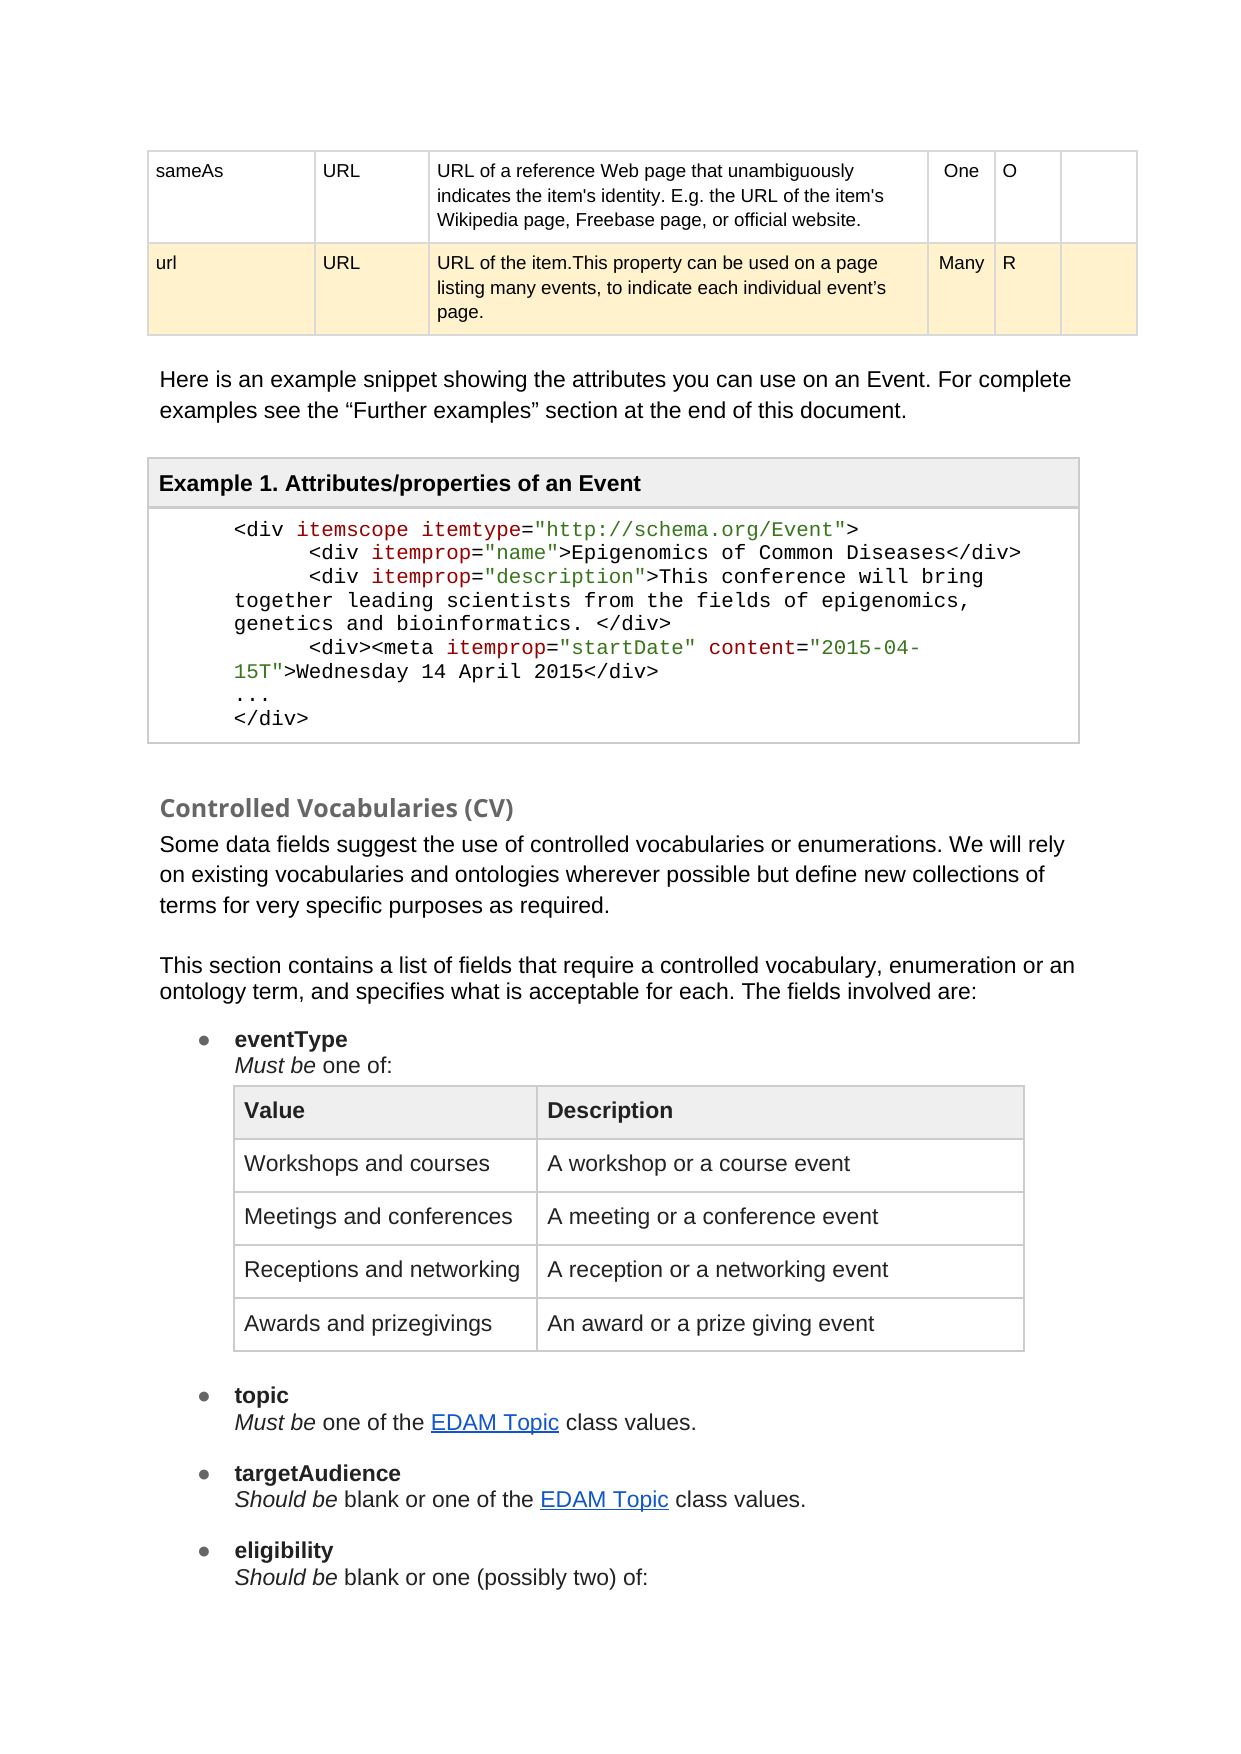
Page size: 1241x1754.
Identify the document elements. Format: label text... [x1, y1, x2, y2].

table_cell Meetings and conferences [235, 1193, 536, 1244]
text Should be blank or one of the EDAM Topic class values. [234, 1486, 1090, 1512]
table_cell <div itemscope itemtype="http://schema.org/Event"> <div itemprop="name">Epigenomics of Common Diseases</div> <div itemprop="description">This conference will bring together leading scientists from the fields of epigenomics, genetics and bioinformatics. </div> <div><meta itemprop="startDate" content="2015-04-15T">Wednesday 14 April 2015</div> ... </div> [149, 509, 1078, 742]
table_cell Workshops and courses [235, 1140, 536, 1191]
table_cell URL of the item.This property can be used on a page listing many events, to indicate each individual event’s page. [430, 244, 927, 334]
table_cell sameAs [149, 152, 314, 242]
text Some data fields suggest the use of controlled vocabularies or enumerations. We will rely on existing vocabularies and ontologies wherever possible but define new collections of terms for very specific purposes as required. [159, 831, 1090, 918]
table_cell Awards and prizegivings [235, 1299, 536, 1350]
table_cell Receptions and networking [235, 1246, 536, 1297]
table_cell Many [929, 244, 994, 334]
table_cell [1062, 244, 1136, 334]
table_cell R [996, 244, 1060, 334]
text This section contains a list of fields that require a controlled vocabulary, enumeration or an ontology term, and specifies what is acceptable for each. The fields involved are: [159, 952, 1090, 1005]
table_header Value [235, 1087, 536, 1138]
list eligibility [197, 1537, 1090, 1563]
table_cell URL [316, 152, 428, 242]
table_header Example 1. Attributes/properties of an Event [149, 459, 1078, 506]
text Should be blank or one (possibly two) of: [234, 1563, 1090, 1590]
table_cell URL [316, 244, 428, 334]
table_cell url [149, 244, 314, 334]
list topic [197, 1382, 1090, 1409]
table_cell A workshop or a course event [538, 1140, 1023, 1191]
table_cell O [996, 152, 1060, 242]
table_cell A reception or a networking event [538, 1246, 1023, 1297]
table_header Description [538, 1087, 1023, 1138]
list eventType [197, 1026, 1090, 1052]
table_cell URL of a reference Web page that unambiguously indicates the item's identity. E.g. the URL of the item's Wikipedia page, Freebase page, or official website. [430, 152, 927, 242]
text Must be one of: [234, 1052, 1090, 1078]
text Here is an example snippet showing the attributes you can use on an Event. For complete examples see the “Further examples” section at the end of this document. [159, 366, 1090, 423]
list targetAudience [197, 1460, 1090, 1486]
table_cell A meeting or a conference event [538, 1193, 1023, 1244]
table_cell An award or a prize giving event [538, 1299, 1023, 1350]
text Must be one of the EDAM Topic class values. [234, 1409, 1090, 1435]
table_cell One [929, 152, 994, 242]
subtitle Controlled Vocabularies (CV) [159, 791, 1090, 825]
table_cell [1062, 152, 1136, 242]
